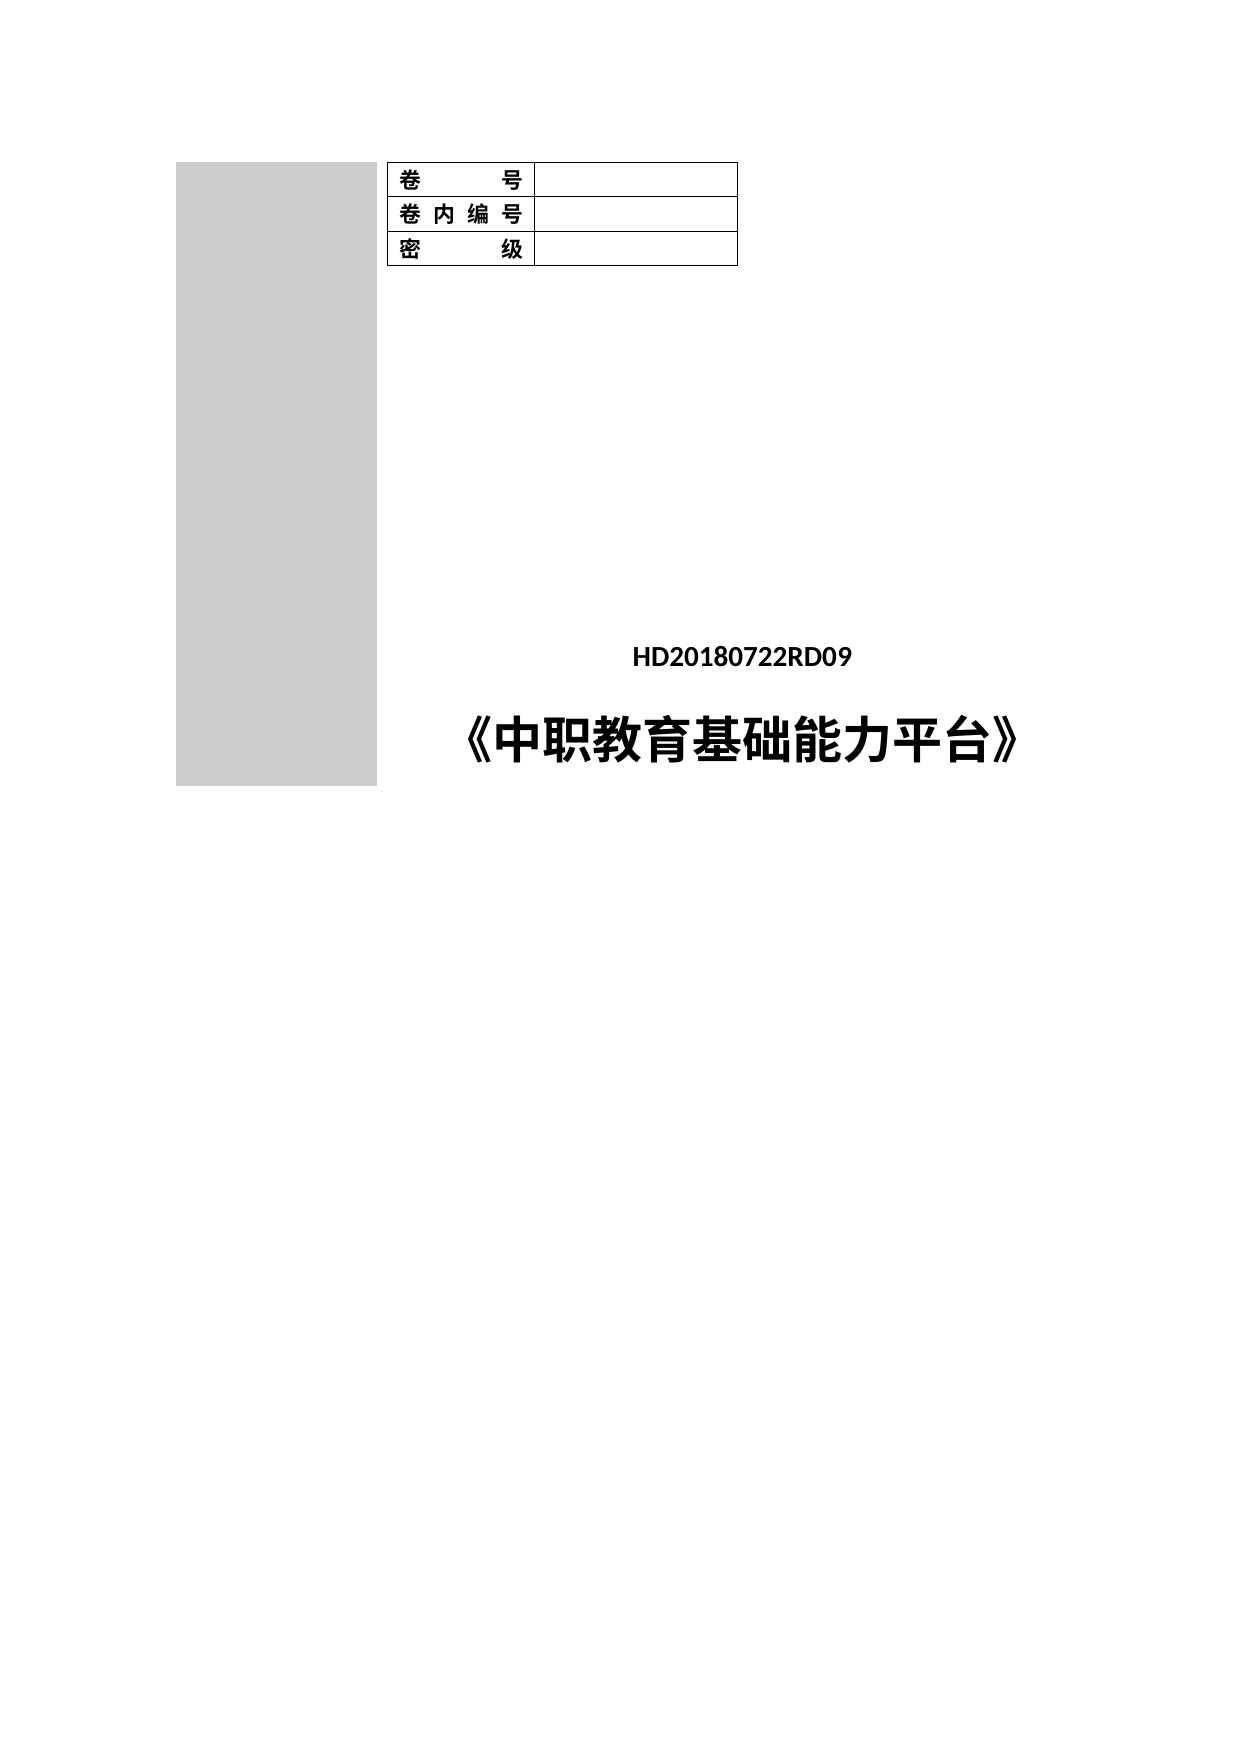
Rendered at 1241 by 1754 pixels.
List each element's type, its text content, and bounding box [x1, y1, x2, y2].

table_header [176, 162, 377, 786]
table_header HD20180722RD09 《中职教育基础能力平台》 [377, 162, 1108, 786]
